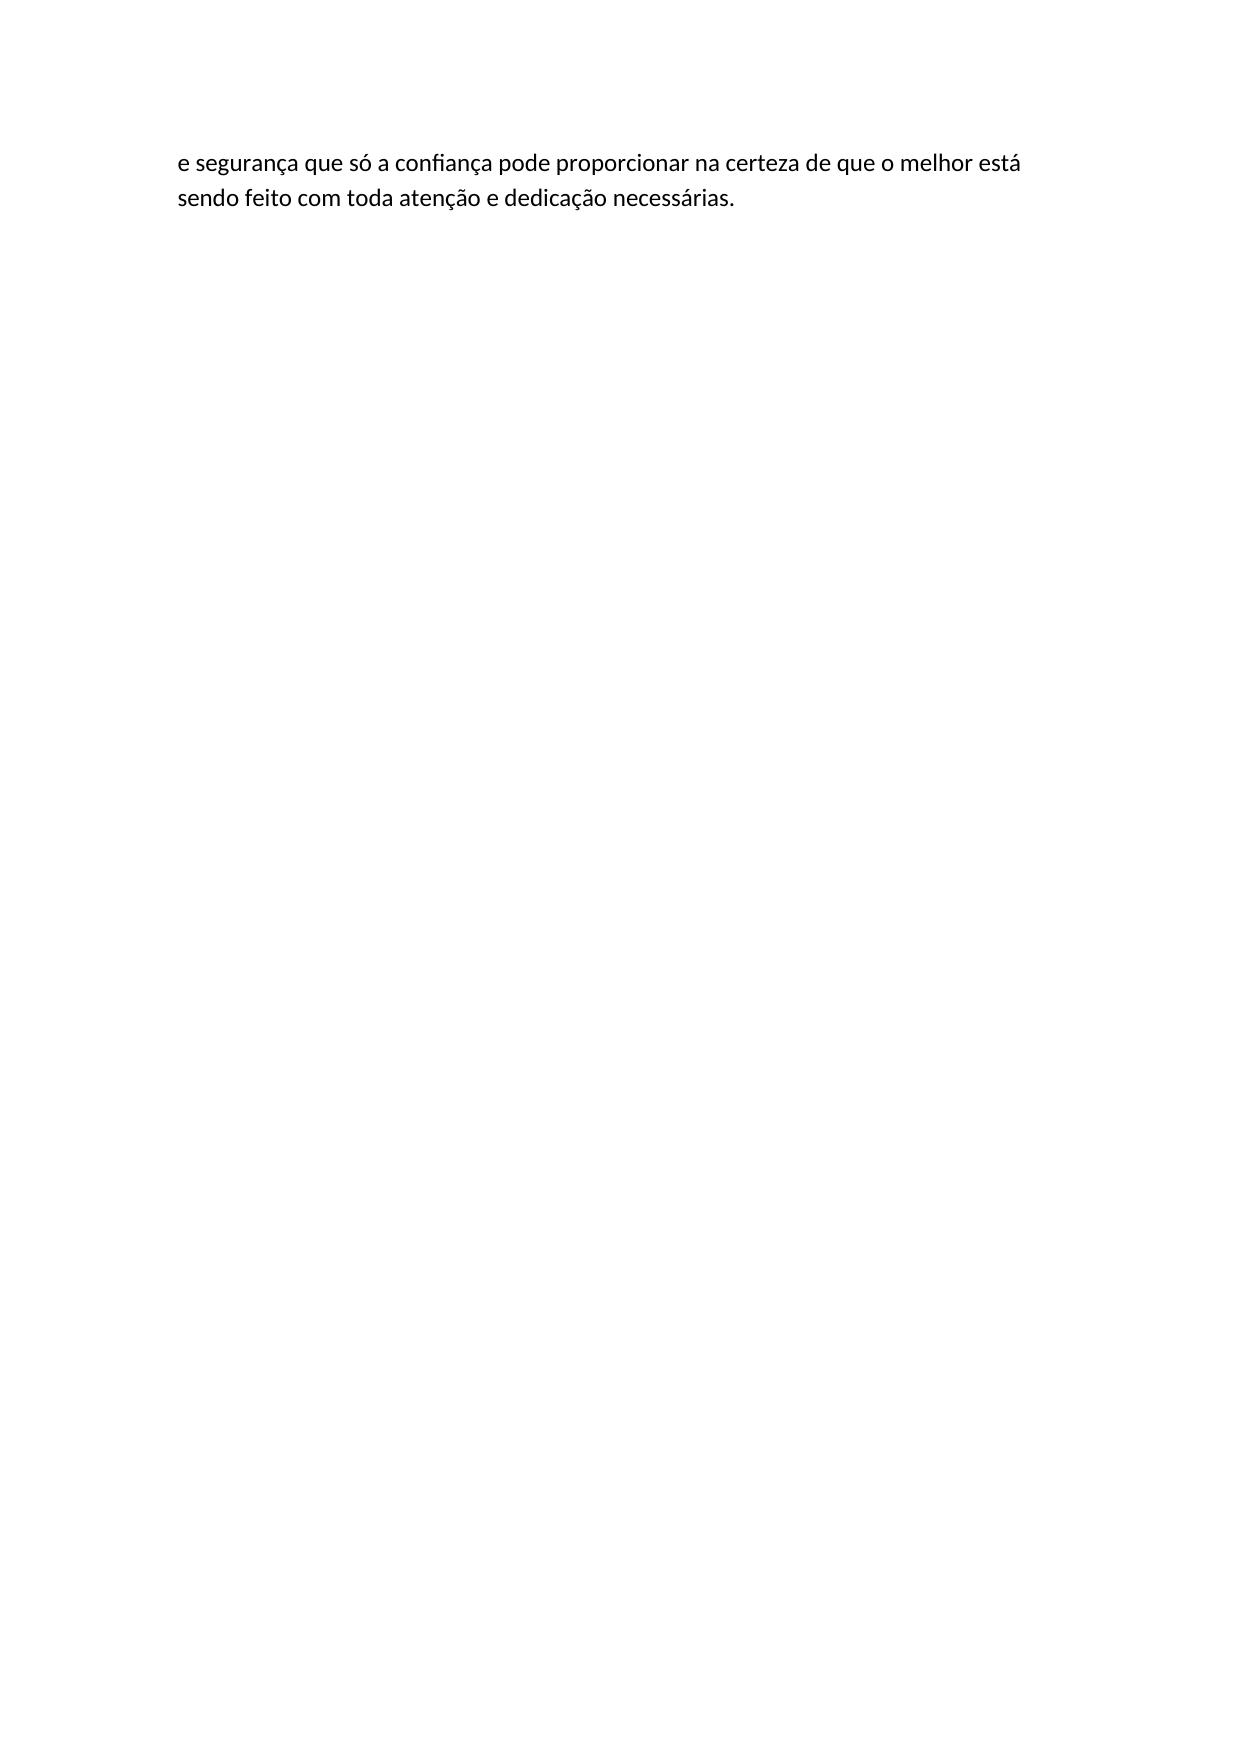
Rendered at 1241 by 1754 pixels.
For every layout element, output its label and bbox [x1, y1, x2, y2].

text [177, 148, 1063, 213]
